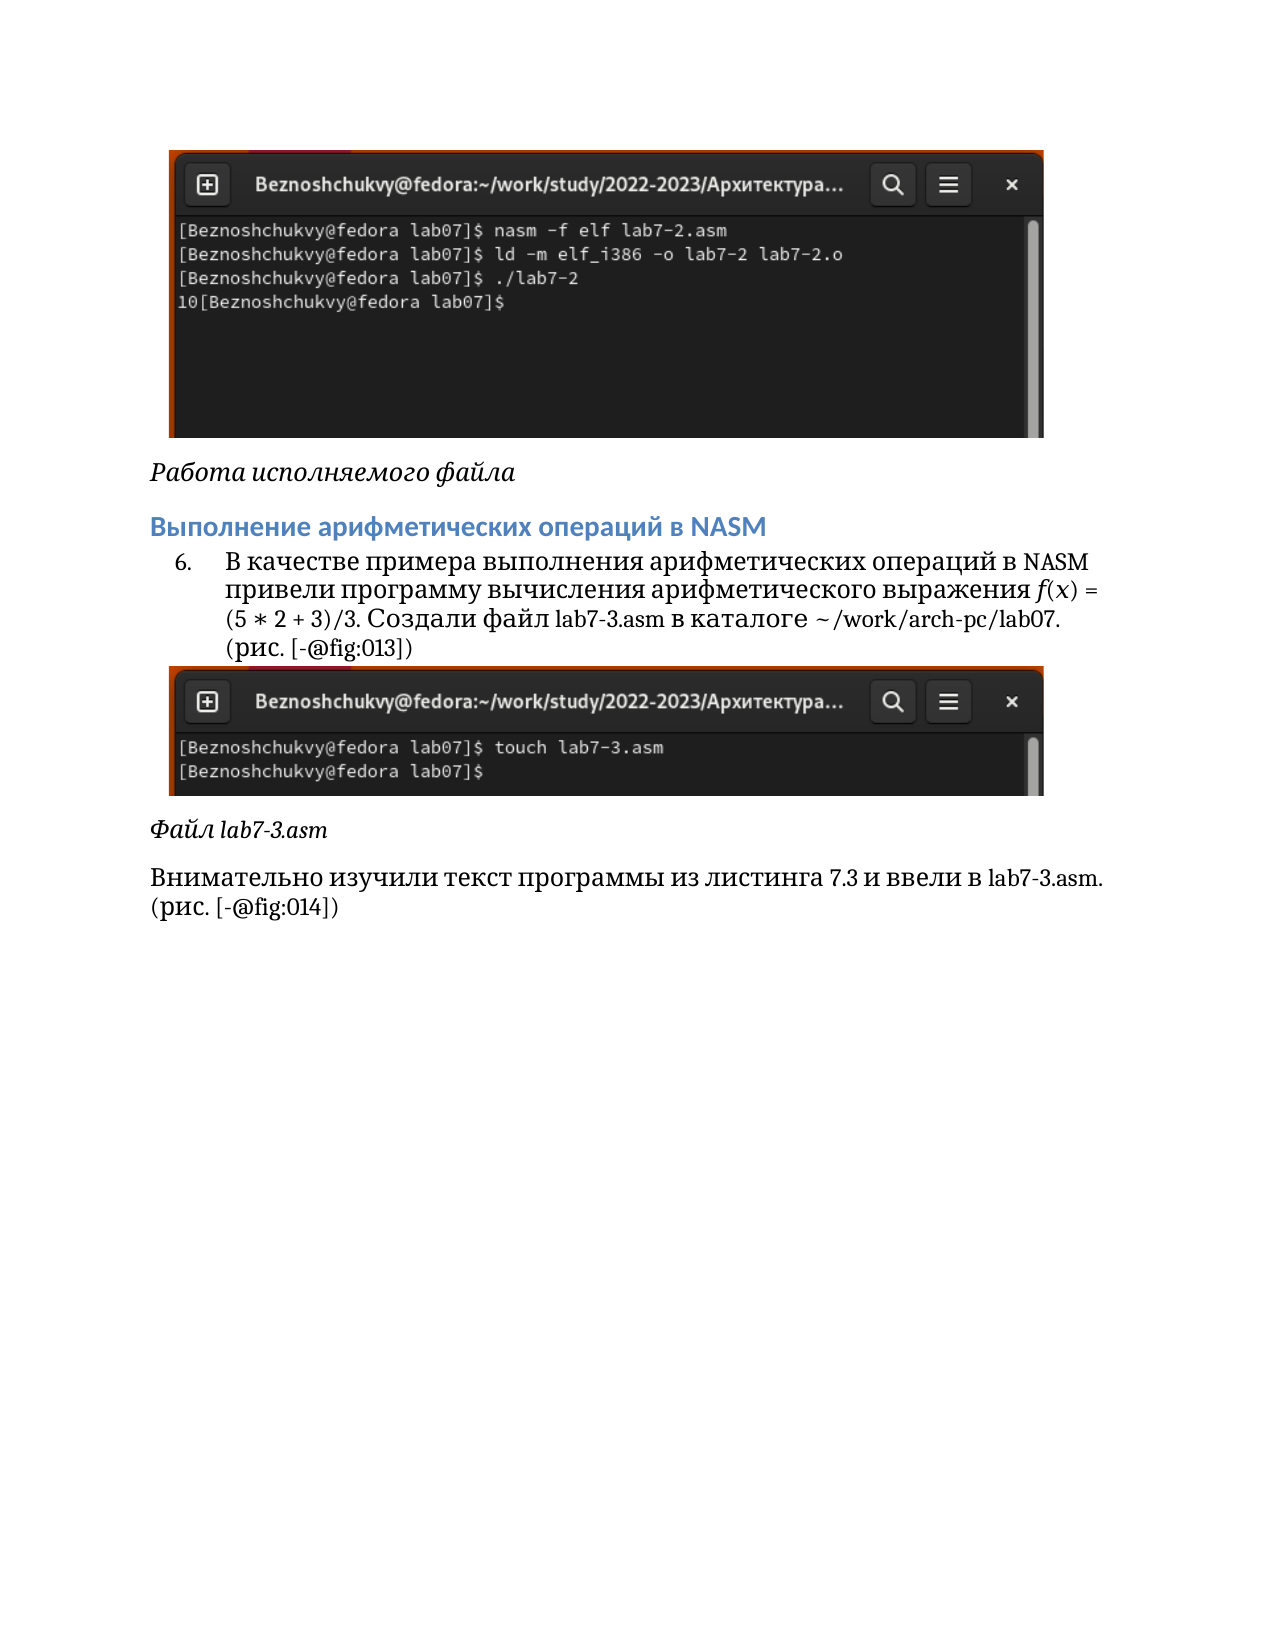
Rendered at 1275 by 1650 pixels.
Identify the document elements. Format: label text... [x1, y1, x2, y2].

text Файл lab7-3.asm [150, 816, 1125, 845]
list В качестве примера выполнения арифметических операций в NASM привели программу вычисления арифметического выражения 𝑓(𝑥) = (5 ∗ 2 + 3)/3. Создали файл lab7-3.asm в каталоге ~/work/arch-pc/lab07. (рис. [-@fig:013]) [175, 547, 1125, 662]
subtitle Выполнение арифметических операций в NASM [150, 508, 1125, 544]
picture [168, 666, 1044, 796]
picture [168, 150, 1044, 438]
text Внимательно изучили текст программы из листинга 7.3 и ввели в lab7-3.asm. (рис. [-@fig:014]) [150, 864, 1125, 921]
text Работа исполняемого файла [150, 458, 1125, 487]
